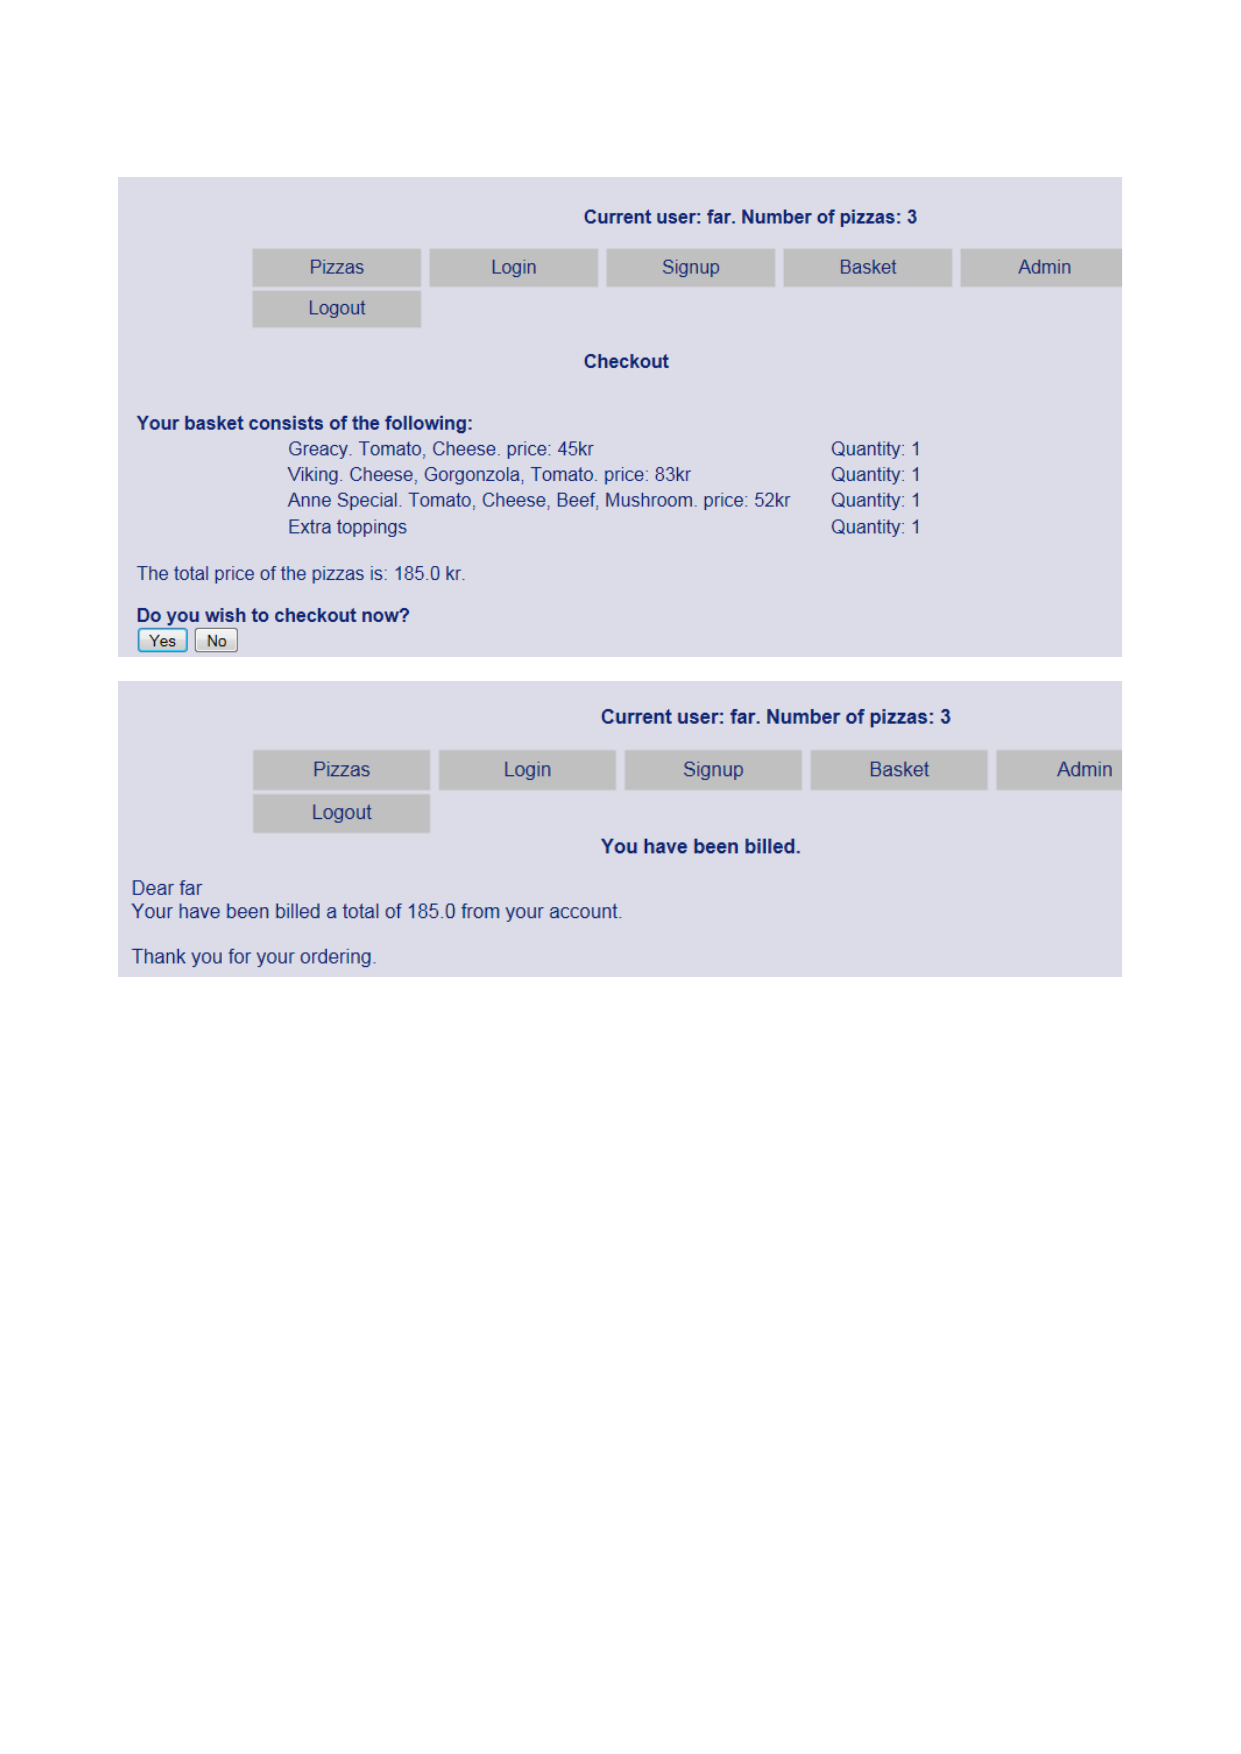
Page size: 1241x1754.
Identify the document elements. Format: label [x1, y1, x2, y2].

picture [118, 177, 1123, 657]
picture [118, 681, 1123, 977]
